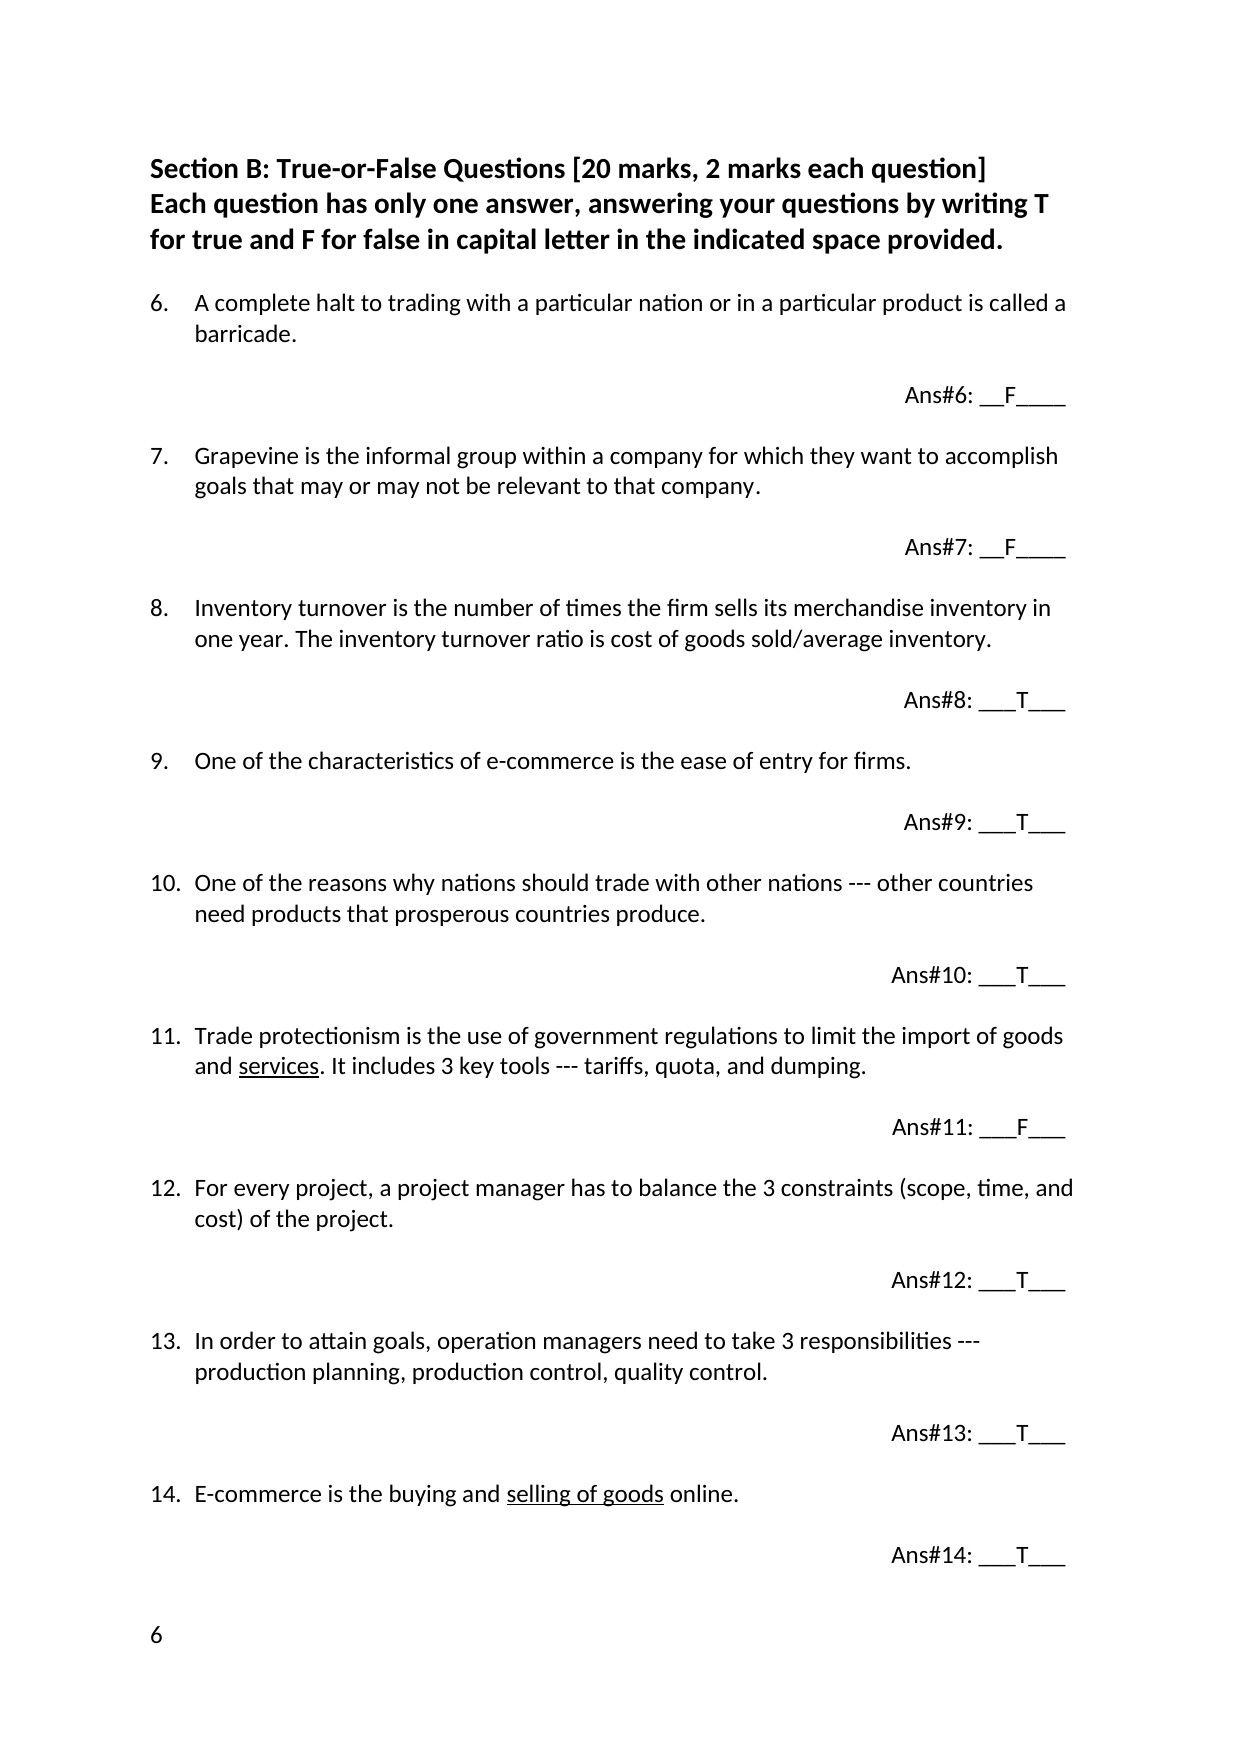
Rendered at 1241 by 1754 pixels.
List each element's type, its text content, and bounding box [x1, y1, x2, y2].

list In order to attain goals, operation managers need to take 3 responsibilities --- production planning, production control, quality control. Ans#13: ___T___ [150, 1325, 1090, 1478]
list One of the characteristics of e-commerce is the ease of entry for firms. Ans#9: ___T___ [150, 745, 1090, 867]
text Section B: True-or-False Questions [20 marks, 2 marks each question] [150, 150, 1090, 186]
list Grapevine is the informal group within a company for which they want to accomplish goals that may or may not be relevant to that company. Ans#7: __F____ [150, 440, 1090, 593]
list For every project, a project manager has to balance the 3 constraints (scope, time, and cost) of the project. Ans#12: ___T___ [150, 1172, 1090, 1325]
list Inventory turnover is the number of times the firm sells its merchandise inventory in one year. The inventory turnover ratio is cost of goods sold/average inventory. Ans#8: ___T___ [150, 593, 1090, 745]
list A complete halt to trading with a particular nation or in a particular product is called a barricade. Ans#6: __F____ [150, 287, 1090, 440]
text Each question has only one answer, answering your questions by writing T for true and F for false in capital letter in the indicated space provided. [150, 186, 1090, 257]
list Trade protectionism is the use of government regulations to limit the import of goods and services. It includes 3 key tools --- tariffs, quota, and dumping. Ans#11: ___F___ [150, 1020, 1090, 1172]
list One of the reasons why nations should trade with other nations --- other countries need products that prosperous countries produce. Ans#10: ___T___ [150, 867, 1090, 1020]
list E-commerce is the buying and selling of goods online. Ans#14: ___T___ [150, 1478, 1090, 1600]
